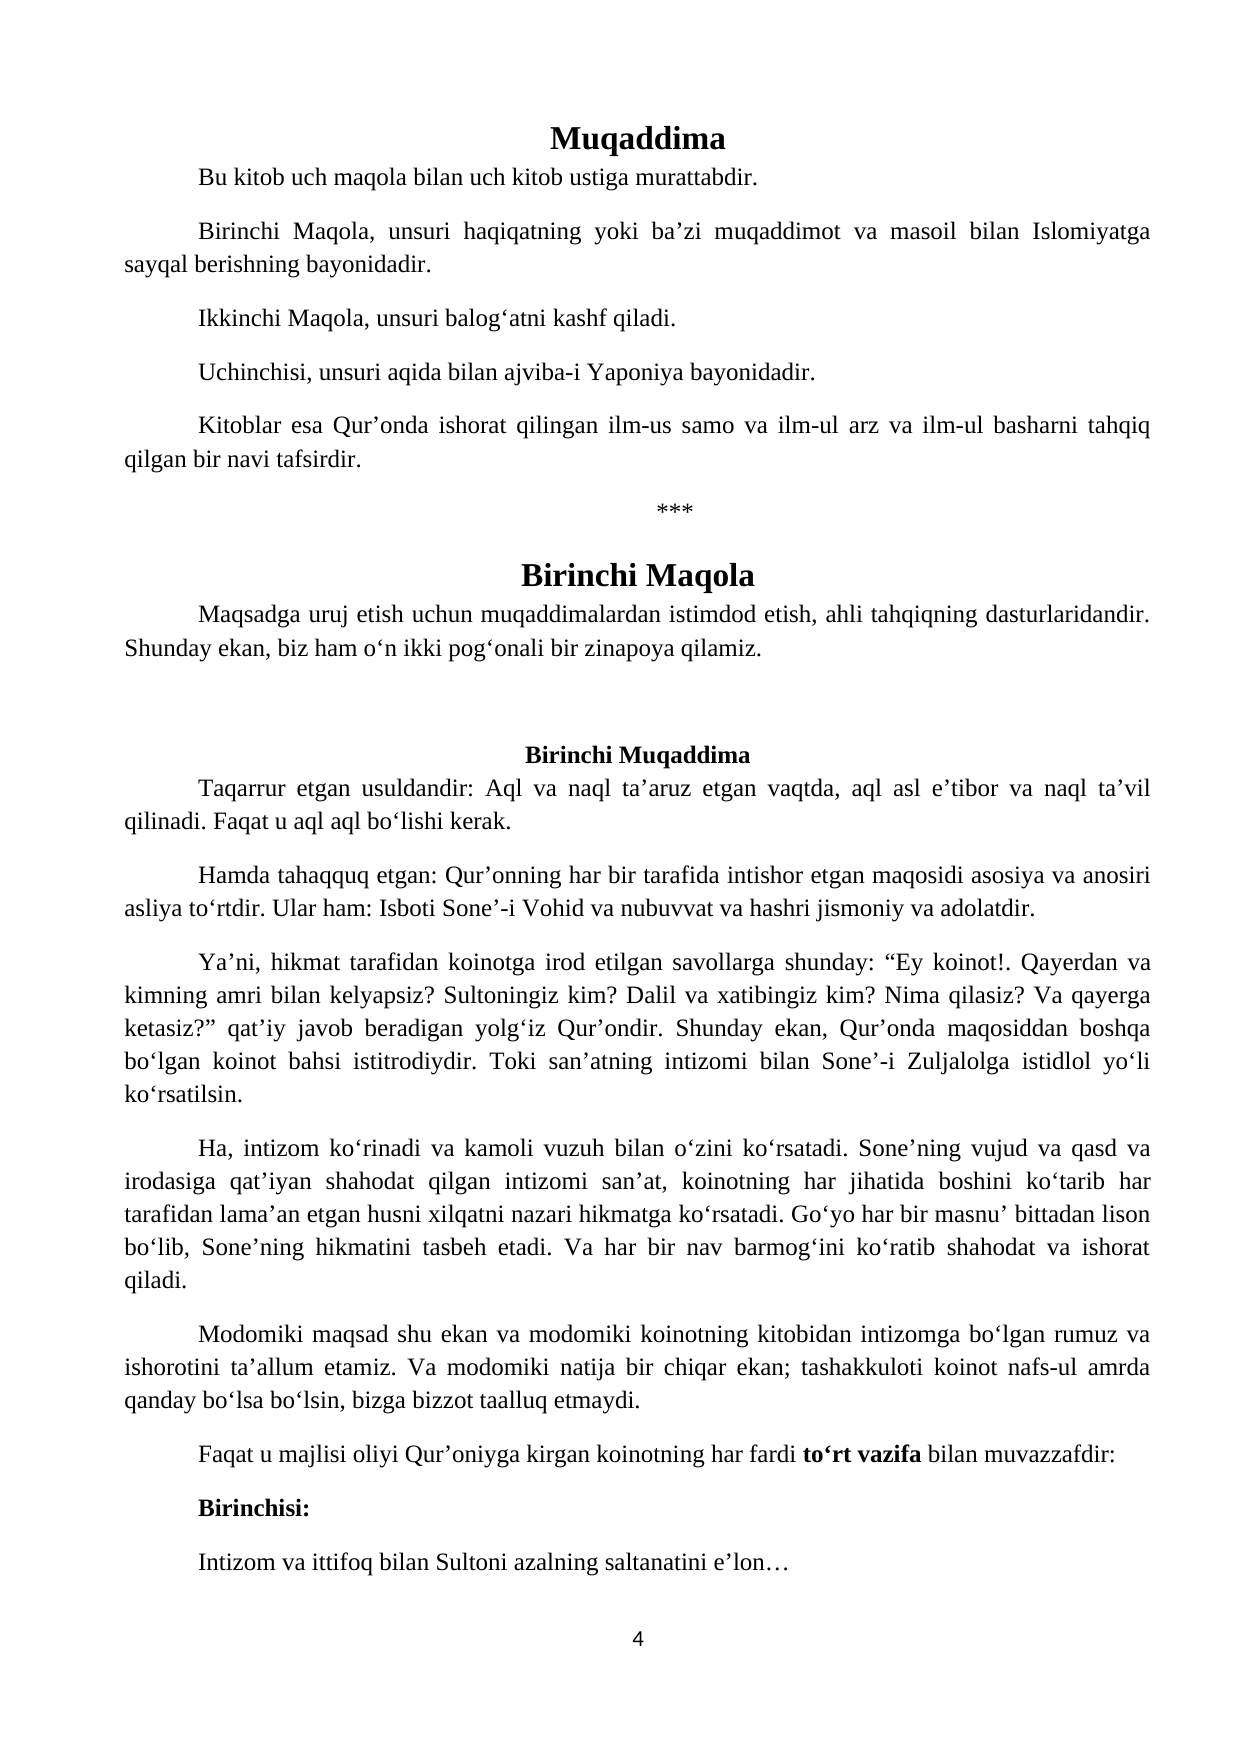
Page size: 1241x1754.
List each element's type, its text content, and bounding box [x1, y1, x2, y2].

text Bu kitob uch maqola bilan uch kitob ustiga murattabdir. [124, 162, 1152, 191]
text Intizom va ittifoq bilan Sultoni azalning saltanatini e’lon… [124, 1547, 1152, 1575]
text Maqsadga uruj etish uchun muqaddimalardan istimdod etish, ahli tahqiqning dasturlaridandir. Shunday ekan, biz ham o‘n ikki pog‘onali bir zinapoya qilamiz. [124, 599, 1152, 661]
text *** [124, 497, 1152, 526]
text Kitoblar esa Qur’onda ishorat qilingan ilm-us samo va ilm-ul arz va ilm-ul basharni tahqiq qilgan bir navi tafsirdir. [124, 411, 1152, 472]
text Ya’ni, hikmat tarafidan koinotga irod etilgan savollarga shunday: “Ey koinot!. Qayerdan va kimning amri bilan kelyapsiz? Sultoningiz kim? Dalil va xatibingiz kim? Nima qilasiz? Va qayerga ketasiz?” qat’iy javob beradigan yolg‘iz Qur’ondir. Shunday ekan, Qur’onda maqosiddan boshqa bo‘lgan koinot bahsi istitrodiydir. Toki san’atning intizomi bilan Sone’-i Zuljalolga istidlol yo‘li ko‘rsatilsin. [124, 947, 1152, 1108]
text Uchinchisi, unsuri aqida bilan ajviba-i Yaponiya bayonidadir. [124, 357, 1152, 386]
subtitle Muqaddima [124, 118, 1152, 156]
text Birinchi Maqola, unsuri haqiqatning yoki ba’zi muqaddimot va masoil bilan Islomiyatga sayqal berishning bayonidadir. [124, 216, 1152, 278]
text Birinchisi: [124, 1493, 1152, 1521]
text Ha, intizom ko‘rinadi va kamoli vuzuh bilan o‘zini ko‘rsatadi. Sone’ning vujud va qasd va irodasiga qat’iyan shahodat qilgan intizomi san’at, koinotning har jihatida boshini ko‘tarib har tarafidan lama’an etgan husni xilqatni nazari hikmatga ko‘rsatadi. Go‘yo har bir masnu’ bittadan lison bo‘lib, Sone’ning hikmatini tasbeh etadi. Va har bir nav barmog‘ini ko‘ratib shahodat va ishorat qiladi. [124, 1133, 1152, 1294]
text Faqat u majlisi oliyi Qur’oniyga kirgan koinotning har fardi to‘rt vazifa bilan muvazzafdir: [124, 1439, 1152, 1468]
text Modomiki maqsad shu ekan va modomiki koinotning kitobidan intizomga bo‘lgan rumuz va ishorotini ta’allum etamiz. Va modomiki natija bir chiqar ekan; tashakkuloti koinot nafs-ul amrda qanday bo‘lsa bo‘lsin, bizga bizzot taalluq etmaydi. [124, 1319, 1152, 1414]
text Ikkinchi Maqola, unsuri balog‘atni kashf qiladi. [124, 303, 1152, 332]
text Taqarrur etgan usuldandir: Aql va naql ta’aruz etgan vaqtda, aql asl e’tibor va naql ta’vil qilinadi. Faqat u aql aql bo‘lishi kerak. [124, 773, 1152, 835]
text Hamda tahaqquq etgan: Qur’onning har bir tarafida intishor etgan maqosidi asosiya va anosiri asliya to‘rtdir. Ular ham: Isboti Sone’-i Vohid va nubuvvat va hashri jismoniy va adolatdir. [124, 860, 1152, 922]
subtitle Birinchi Maqola [124, 556, 1152, 594]
subtitle Birinchi Muqaddima [124, 740, 1152, 769]
